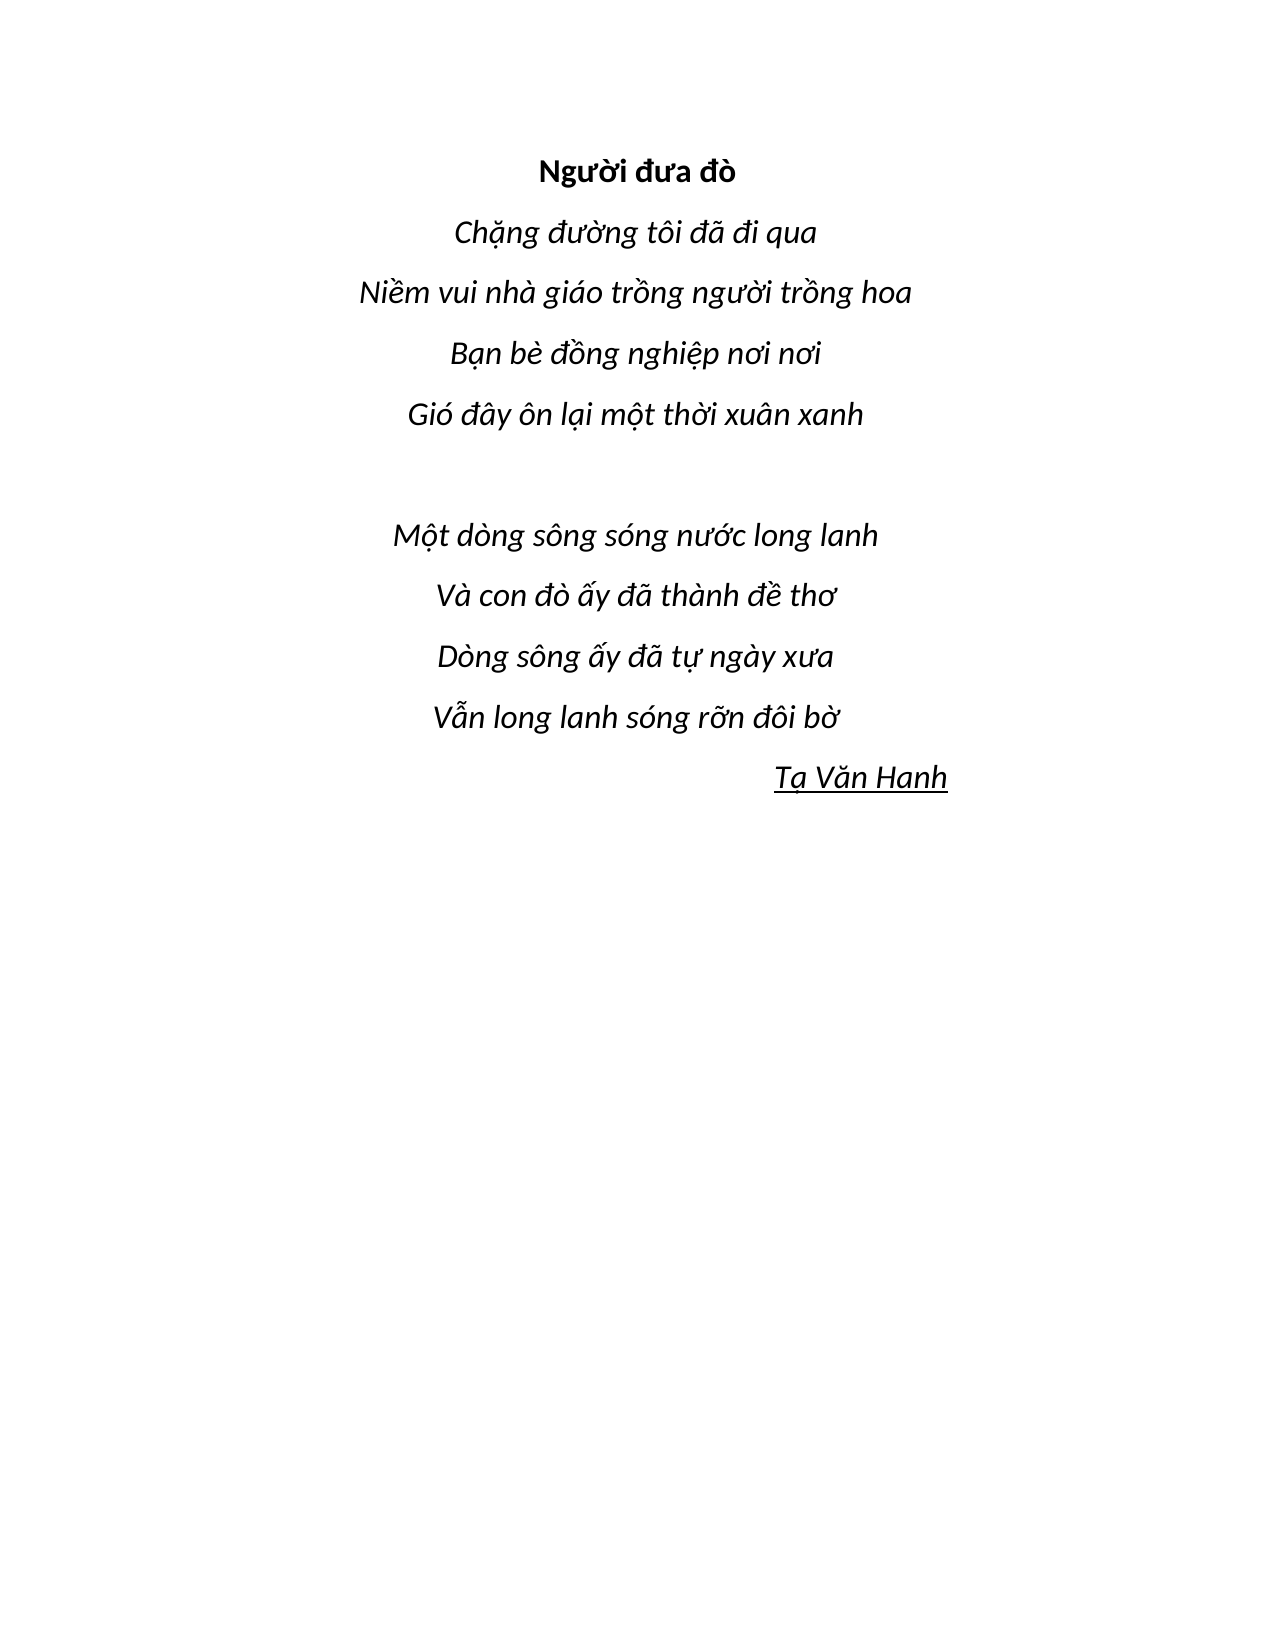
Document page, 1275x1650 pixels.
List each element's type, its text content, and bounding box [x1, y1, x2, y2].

text Dòng sông ấy đã tự ngày xưa [150, 635, 1125, 676]
text Một dòng sông sóng nước long lanh [150, 514, 1125, 554]
text Chặng đường tôi đã đi qua [150, 211, 1125, 251]
text Người đưa đò [150, 150, 1125, 191]
text Tạ Văn Hanh [600, 756, 1125, 797]
text Bạn bè đồng nghiệp nơi nơi [150, 332, 1125, 373]
text Niềm vui nhà giáo trồng người trồng hoa [150, 271, 1125, 312]
text Gió đây ôn lại một thời xuân xanh [150, 392, 1125, 433]
text Và con đò ấy đã thành đề thơ [150, 574, 1125, 615]
text Vẫn long lanh sóng rỡn đôi bờ [150, 696, 1125, 736]
